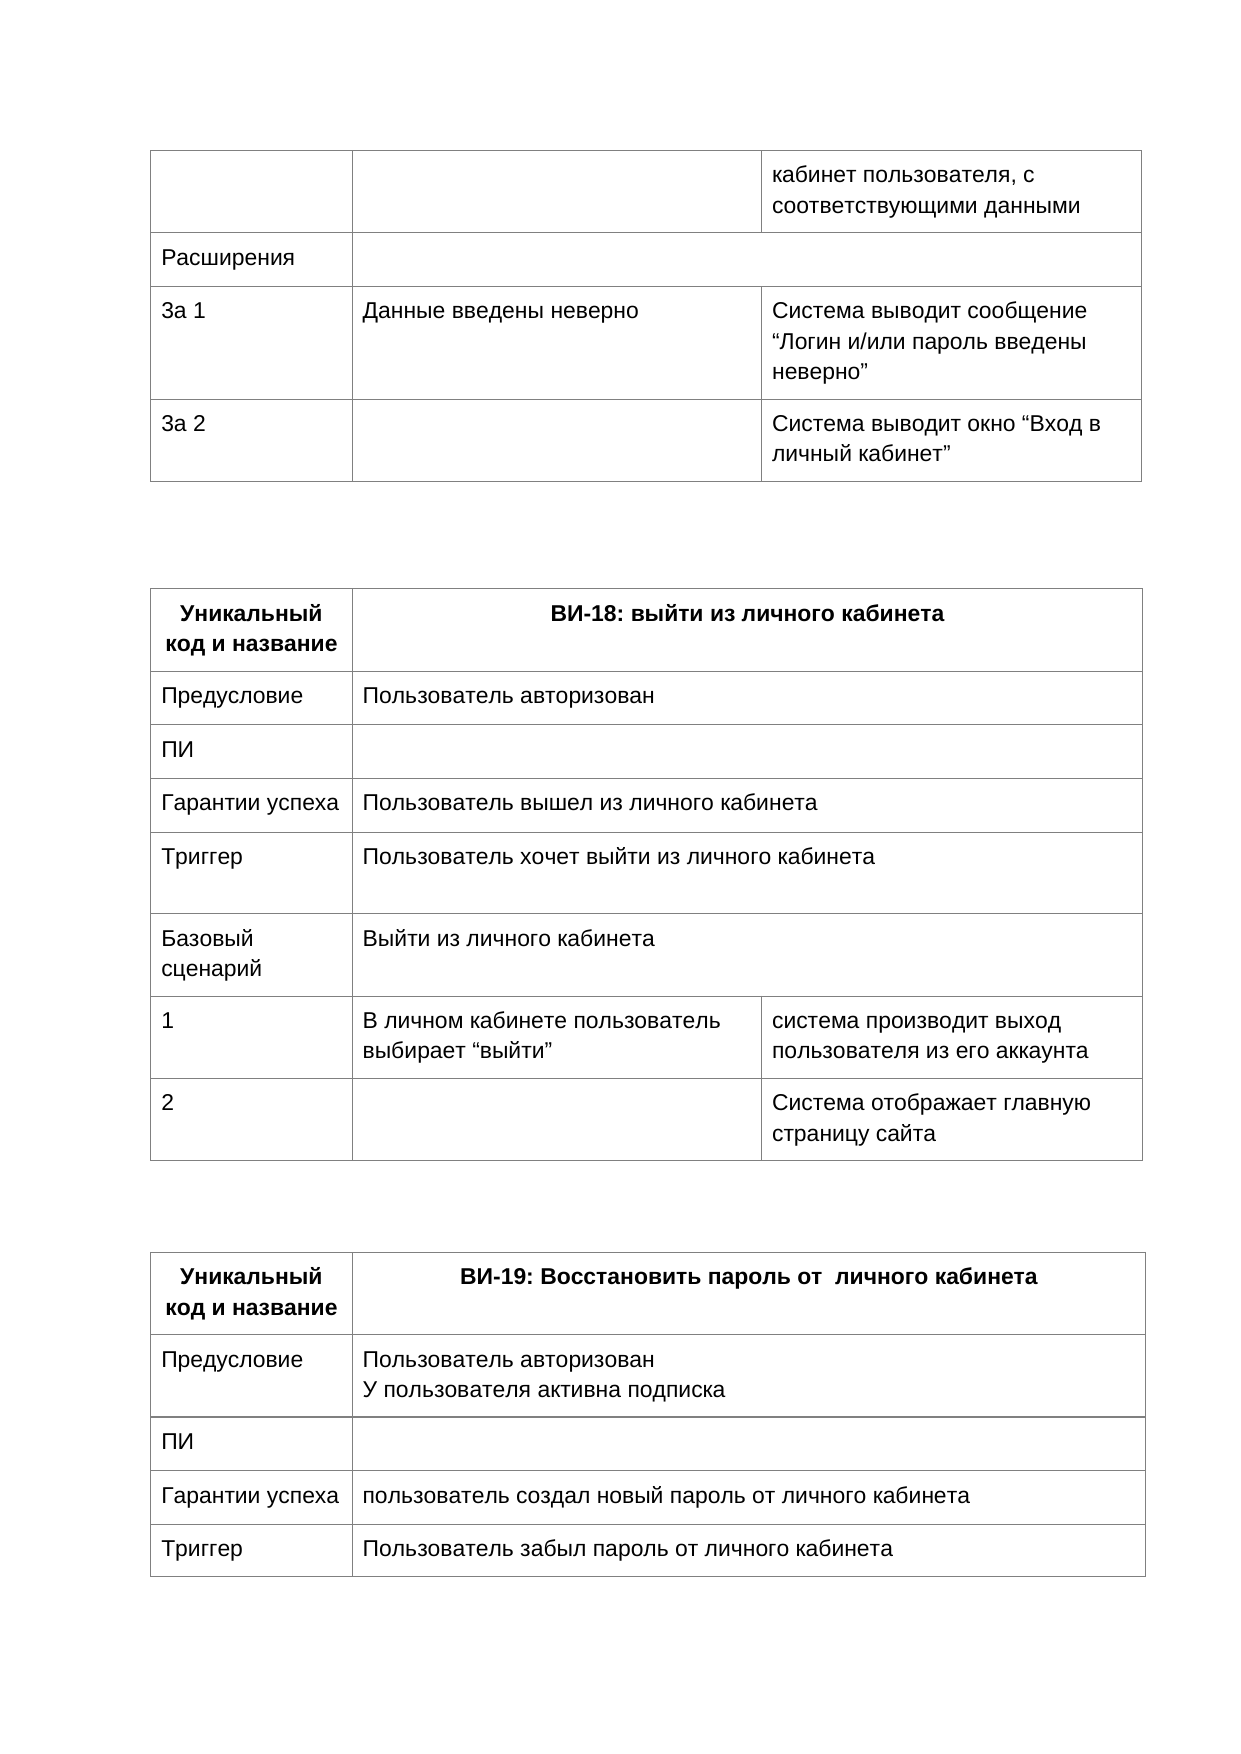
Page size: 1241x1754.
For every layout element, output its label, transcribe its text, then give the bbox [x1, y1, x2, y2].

table_cell [353, 1079, 761, 1160]
table_cell Данные введены неверно [353, 287, 761, 398]
table_cell Пользователь вышел из личного кабинета [353, 779, 1142, 832]
table_cell ПИ [151, 725, 352, 778]
table_cell Расширения [151, 233, 352, 286]
table_cell 3 [151, 151, 352, 232]
table_cell Пользователь хочет выйти из личного кабинета [353, 833, 1142, 913]
table_cell Предусловие [151, 1335, 352, 1416]
table_cell [353, 400, 761, 481]
table_cell [353, 725, 1142, 778]
table_header Уникальный код и название [151, 1253, 352, 1334]
table_cell 2 [151, 1079, 352, 1160]
table_cell [353, 1418, 1145, 1470]
table_cell пользователь создал новый пароль от личного кабинета [353, 1471, 1145, 1524]
table_cell В личном кабинете пользователь выбирает “выйти” [353, 997, 761, 1078]
table_cell Гарантии успеха [151, 779, 352, 832]
table_cell Пользователь авторизован У пользователя активна подписка [353, 1335, 1145, 1416]
table_cell ПИ [151, 1418, 352, 1470]
table_header ВИ-18: выйти из личного кабинета [353, 589, 1142, 671]
table_cell Пользователь забыл пароль от личного кабинета [353, 1525, 1145, 1576]
table_cell 3а 1 [151, 287, 352, 398]
table_cell Пользователь авторизован [353, 672, 1142, 724]
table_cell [762, 151, 1141, 232]
table_cell система производит выход пользователя из его аккаунта [762, 997, 1142, 1078]
table_cell 1 [151, 997, 352, 1078]
table_header ВИ-19: Восстановить пароль от личного кабинета [353, 1253, 1145, 1334]
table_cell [353, 151, 761, 232]
table_cell Система выводит сообщение “Логин и/или пароль введены неверно” [762, 287, 1141, 398]
table_cell Триггер [151, 833, 352, 913]
table_cell Предусловие [151, 672, 352, 724]
table_cell Система отображает главную страницу сайта [762, 1079, 1142, 1160]
table_cell Базовый сценарий [151, 914, 352, 996]
table_cell [353, 233, 1141, 286]
table_cell Гарантии успеха [151, 1471, 352, 1524]
table_cell Система выводит окно “Вход в личный кабинет” [762, 400, 1141, 481]
table_header Уникальный код и название [151, 589, 352, 671]
table_cell 3а 2 [151, 400, 352, 481]
table_cell Выйти из личного кабинета [353, 914, 1142, 996]
table_cell Триггер [151, 1525, 352, 1576]
